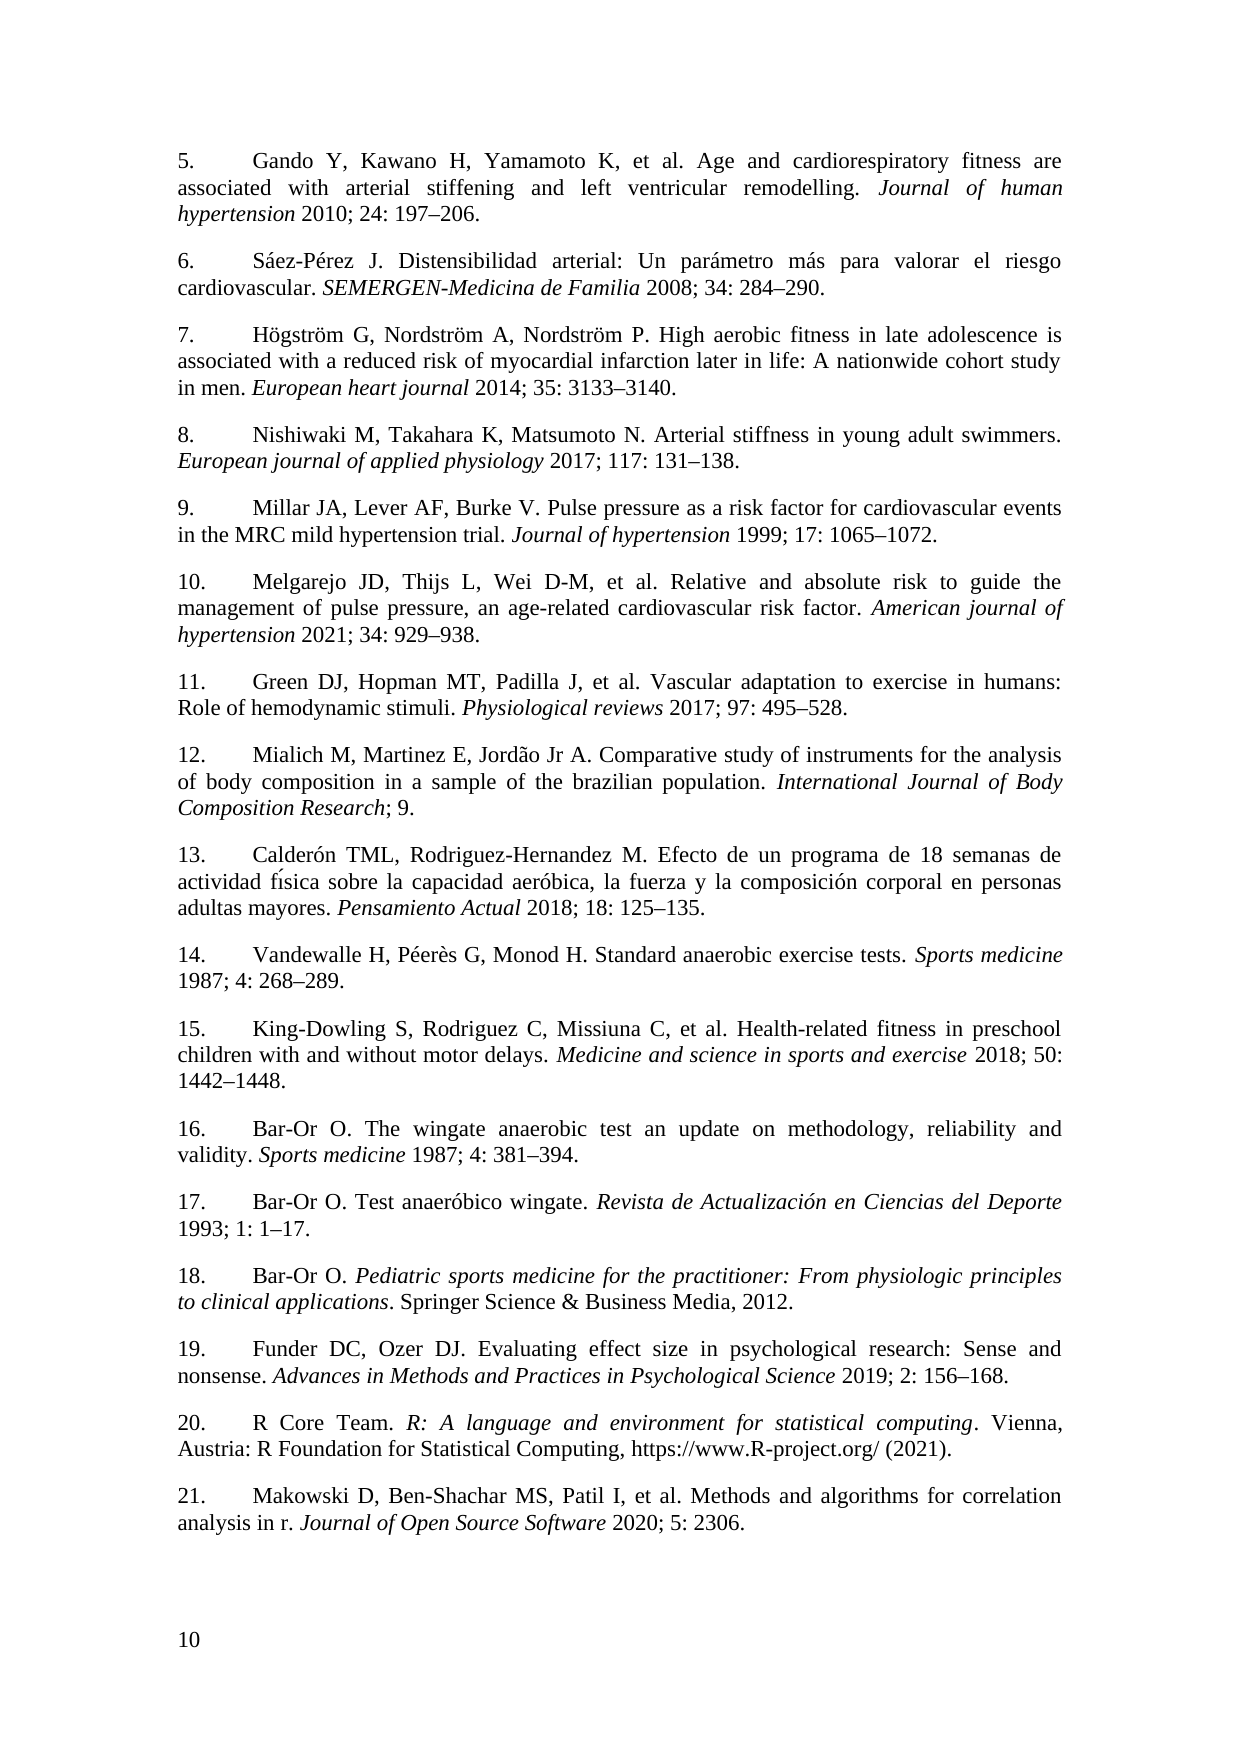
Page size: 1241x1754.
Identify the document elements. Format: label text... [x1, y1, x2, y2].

text 12. Mialich M, Martinez E, Jordão Jr A. Comparative study of instruments for the analysis of body composition in a sample of the brazilian population. International Journal of Body Composition Research; 9. [177, 741, 1063, 821]
text 19. Funder DC, Ozer DJ. Evaluating effect size in psychological research: Sense and nonsense. Advances in Methods and Practices in Psychological Science 2019; 2: 156–168. [177, 1335, 1063, 1388]
text 10. Melgarejo JD, Thijs L, Wei D-M, et al. Relative and absolute risk to guide the management of pulse pressure, an age-related cardiovascular risk factor. American journal of hypertension 2021; 34: 929–938. [177, 568, 1063, 647]
text 9. Millar JA, Lever AF, Burke V. Pulse pressure as a risk factor for cardiovascular events in the MRC mild hypertension trial. Journal of hypertension 1999; 17: 1065–1072. [177, 494, 1063, 547]
text 16. Bar-Or O. The wingate anaerobic test an update on methodology, reliability and validity. Sports medicine 1987; 4: 381–394. [177, 1115, 1063, 1167]
text 17. Bar-Or O. Test anaeróbico wingate. Revista de Actualización en Ciencias del Deporte 1993; 1: 1–17. [177, 1188, 1063, 1241]
text 14. Vandewalle H, Péerès G, Monod H. Standard anaerobic exercise tests. Sports medicine 1987; 4: 268–289. [177, 941, 1063, 994]
text 5. Gando Y, Kawano H, Yamamoto K, et al. Age and cardiorespiratory fitness are associated with arterial stiffening and left ventricular remodelling. Journal of human hypertension 2010; 24: 197–206. [177, 148, 1063, 227]
text 13. Calderón TML, Rodriguez-Hernandez M. Efecto de un programa de 18 semanas de actividad fı́sica sobre la capacidad aeróbica, la fuerza y la composición corporal en personas adultas mayores. Pensamiento Actual 2018; 18: 125–135. [177, 841, 1063, 920]
text 18. Bar-Or O. Pediatric sports medicine for the practitioner: From physiologic principles to clinical applications. Springer Science & Business Media, 2012. [177, 1262, 1063, 1314]
text 8. Nishiwaki M, Takahara K, Matsumoto N. Arterial stiffness in young adult swimmers. European journal of applied physiology 2017; 117: 131–138. [177, 421, 1063, 474]
text 15. King-Dowling S, Rodriguez C, Missiuna C, et al. Health-related fitness in preschool children with and without motor delays. Medicine and science in sports and exercise 2018; 50: 1442–1448. [177, 1015, 1063, 1094]
text 7. Högström G, Nordström A, Nordström P. High aerobic fitness in late adolescence is associated with a reduced risk of myocardial infarction later in life: A nationwide cohort study in men. European heart journal 2014; 35: 3133–3140. [177, 321, 1063, 400]
text 11. Green DJ, Hopman MT, Padilla J, et al. Vascular adaptation to exercise in humans: Role of hemodynamic stimuli. Physiological reviews 2017; 97: 495–528. [177, 668, 1063, 721]
text 21. Makowski D, Ben-Shachar MS, Patil I, et al. Methods and algorithms for correlation analysis in r. Journal of Open Source Software 2020; 5: 2306. [177, 1482, 1063, 1535]
text 6. Sáez-Pérez J. Distensibilidad arterial: Un parámetro más para valorar el riesgo cardiovascular. SEMERGEN-Medicina de Familia 2008; 34: 284–290. [177, 247, 1063, 300]
